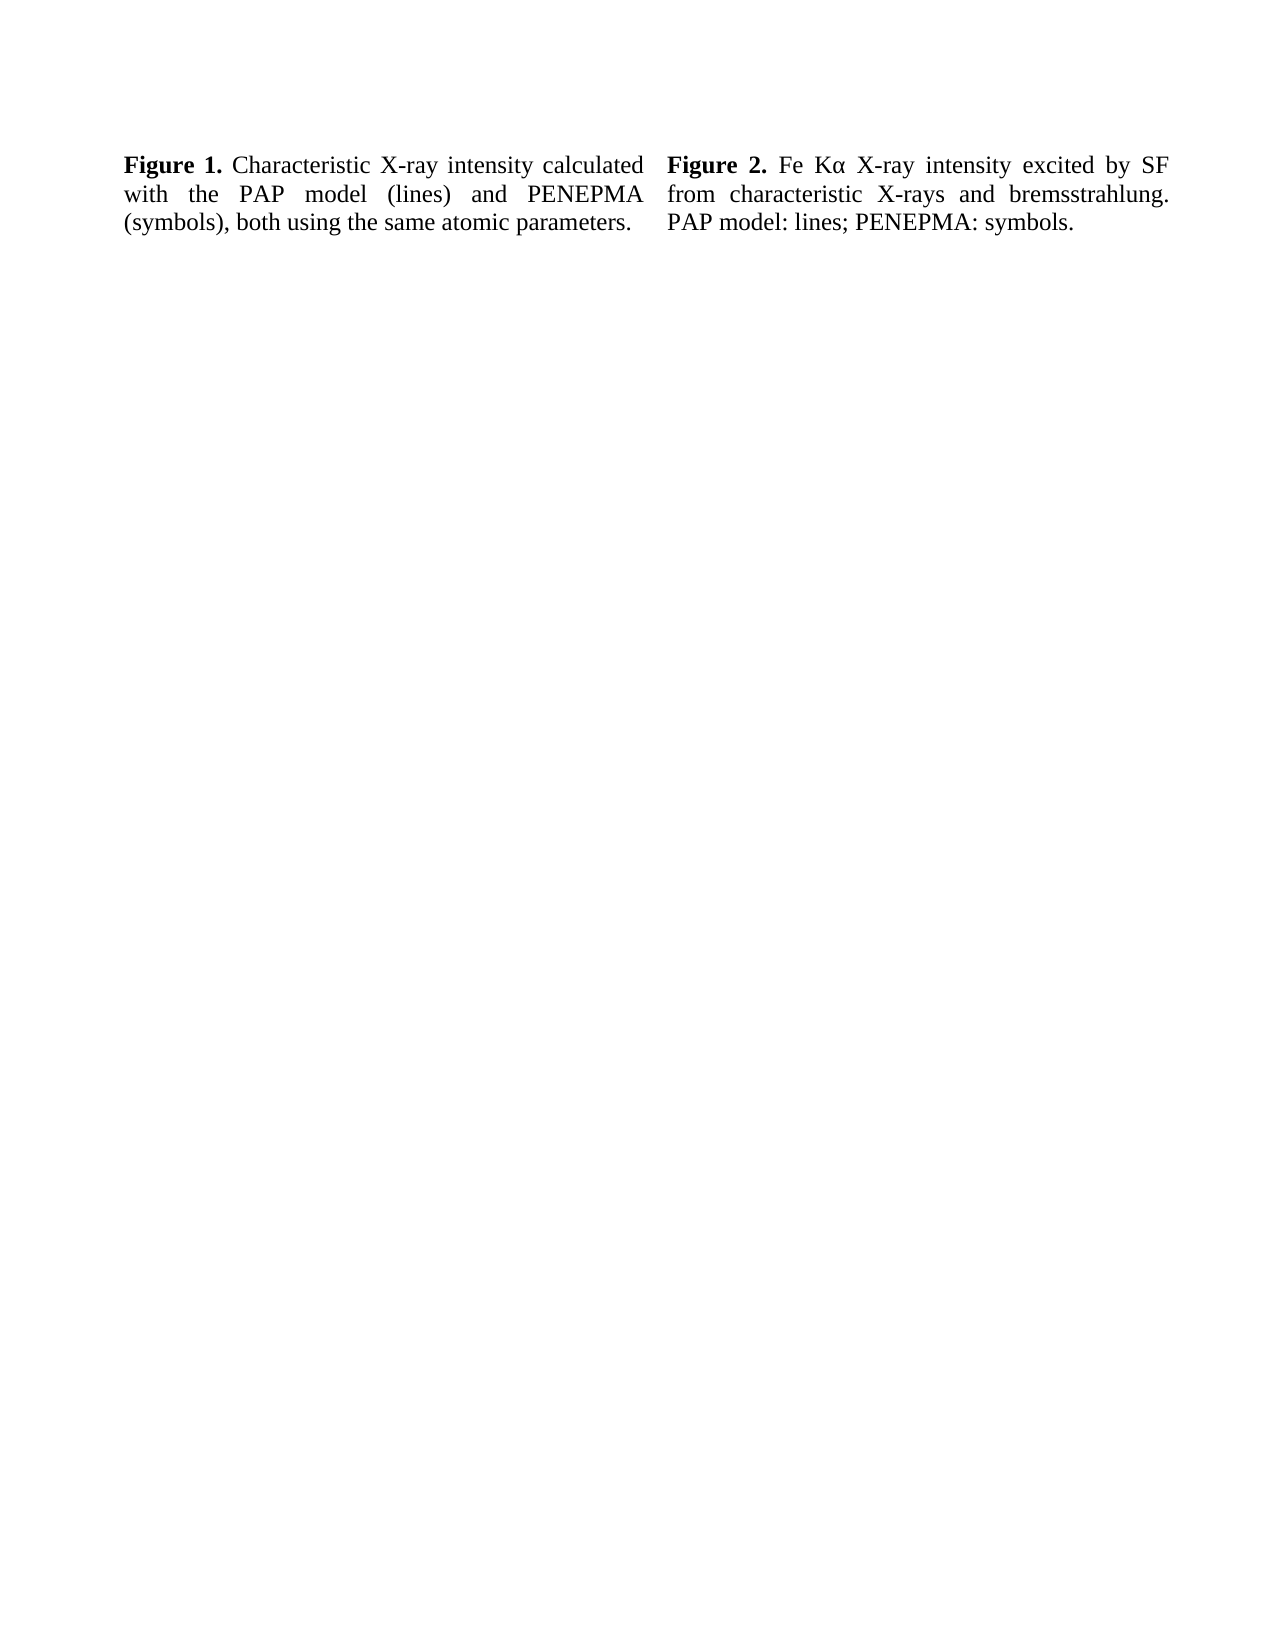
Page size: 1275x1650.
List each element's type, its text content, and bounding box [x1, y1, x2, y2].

table_cell Figure 2. Fe Kα X-ray intensity excited by SF from characteristic X-rays and bremsstrahlung. PAP model: lines; PENEPMA: symbols. [656, 150, 1181, 236]
table_cell Figure 1. Characteristic X-ray intensity calculated with the PAP model (lines) and PENEPMA (symbols), both using the same atomic parameters. [113, 150, 656, 236]
